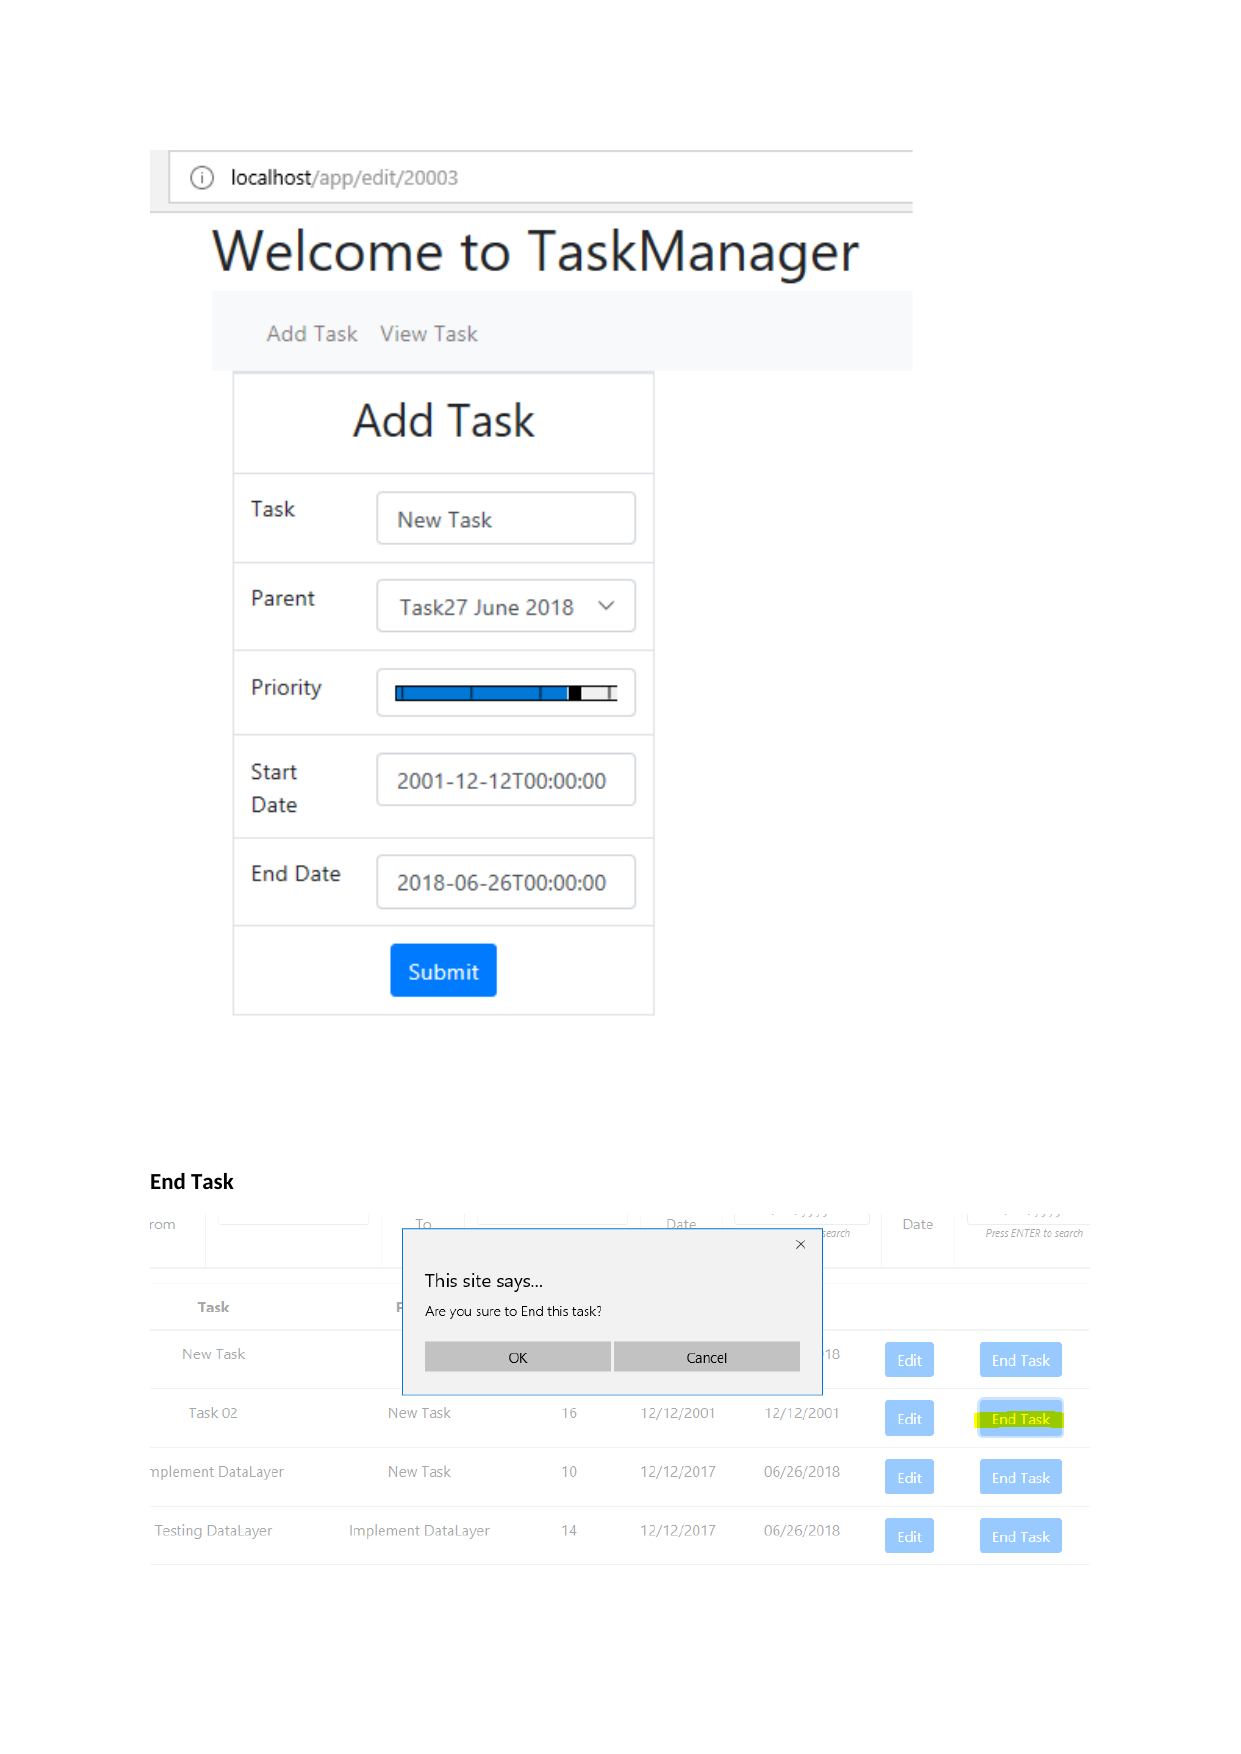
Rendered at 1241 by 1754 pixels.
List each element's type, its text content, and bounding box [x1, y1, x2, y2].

text End Task [150, 1167, 1090, 1195]
picture [150, 150, 913, 1055]
picture [150, 1214, 1091, 1577]
